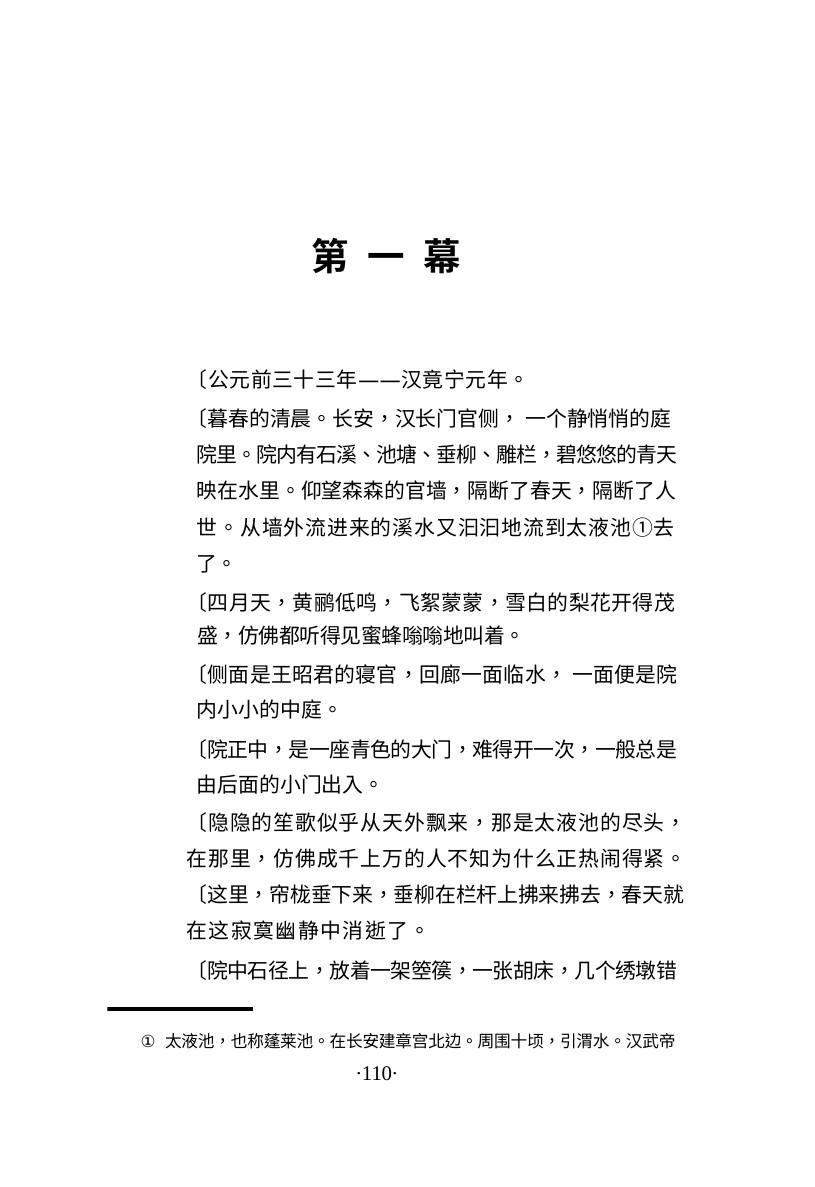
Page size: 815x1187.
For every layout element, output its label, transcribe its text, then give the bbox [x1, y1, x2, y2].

picture [107, 1007, 253, 1011]
text 〔公元前三十三年——汉竟宁元年。 [186, 367, 692, 393]
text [108, 1030, 681, 1053]
text 〔暮春的清晨。长安，汉长门官侧， 一个静悄悄的庭 院里。院内有石溪、池塘、垂柳、雕栏，碧悠悠的青天 映在水里。仰望森森的官墙，隔断了春天，隔断了人 世。从墙外流进来的溪水又汩汩地流到太液池①去 了。 [186, 404, 678, 578]
text 〔院中石径上，放着一架箜篌，一张胡床，几个绣墩错 [186, 957, 692, 984]
text 〔侧面是王昭君的寝官，回廊一面临水， 一面便是院 内小小的中庭。 [186, 660, 678, 723]
text 〔四月天，黄鹂低鸣，飞絮蒙蒙，雪白的梨花开得茂 盛，仿佛都听得见蜜蜂嗡嗡地叫着。 [186, 588, 676, 649]
text 〔隐隐的笙歌似乎从天外飘来，那是太液池的尽头， 在那里，仿佛成千上万的人不知为什么正热闹得紧。 〔这里，帘栊垂下来，垂柳在栏杆上拂来拂去，春天就 在这寂寞幽静中消逝了。 [186, 808, 687, 945]
text 第 一 幕 [311, 233, 692, 279]
text 〔院正中，是一座青色的大门，难得开一次，一般总是 由后面的小门出入。 [186, 736, 677, 798]
